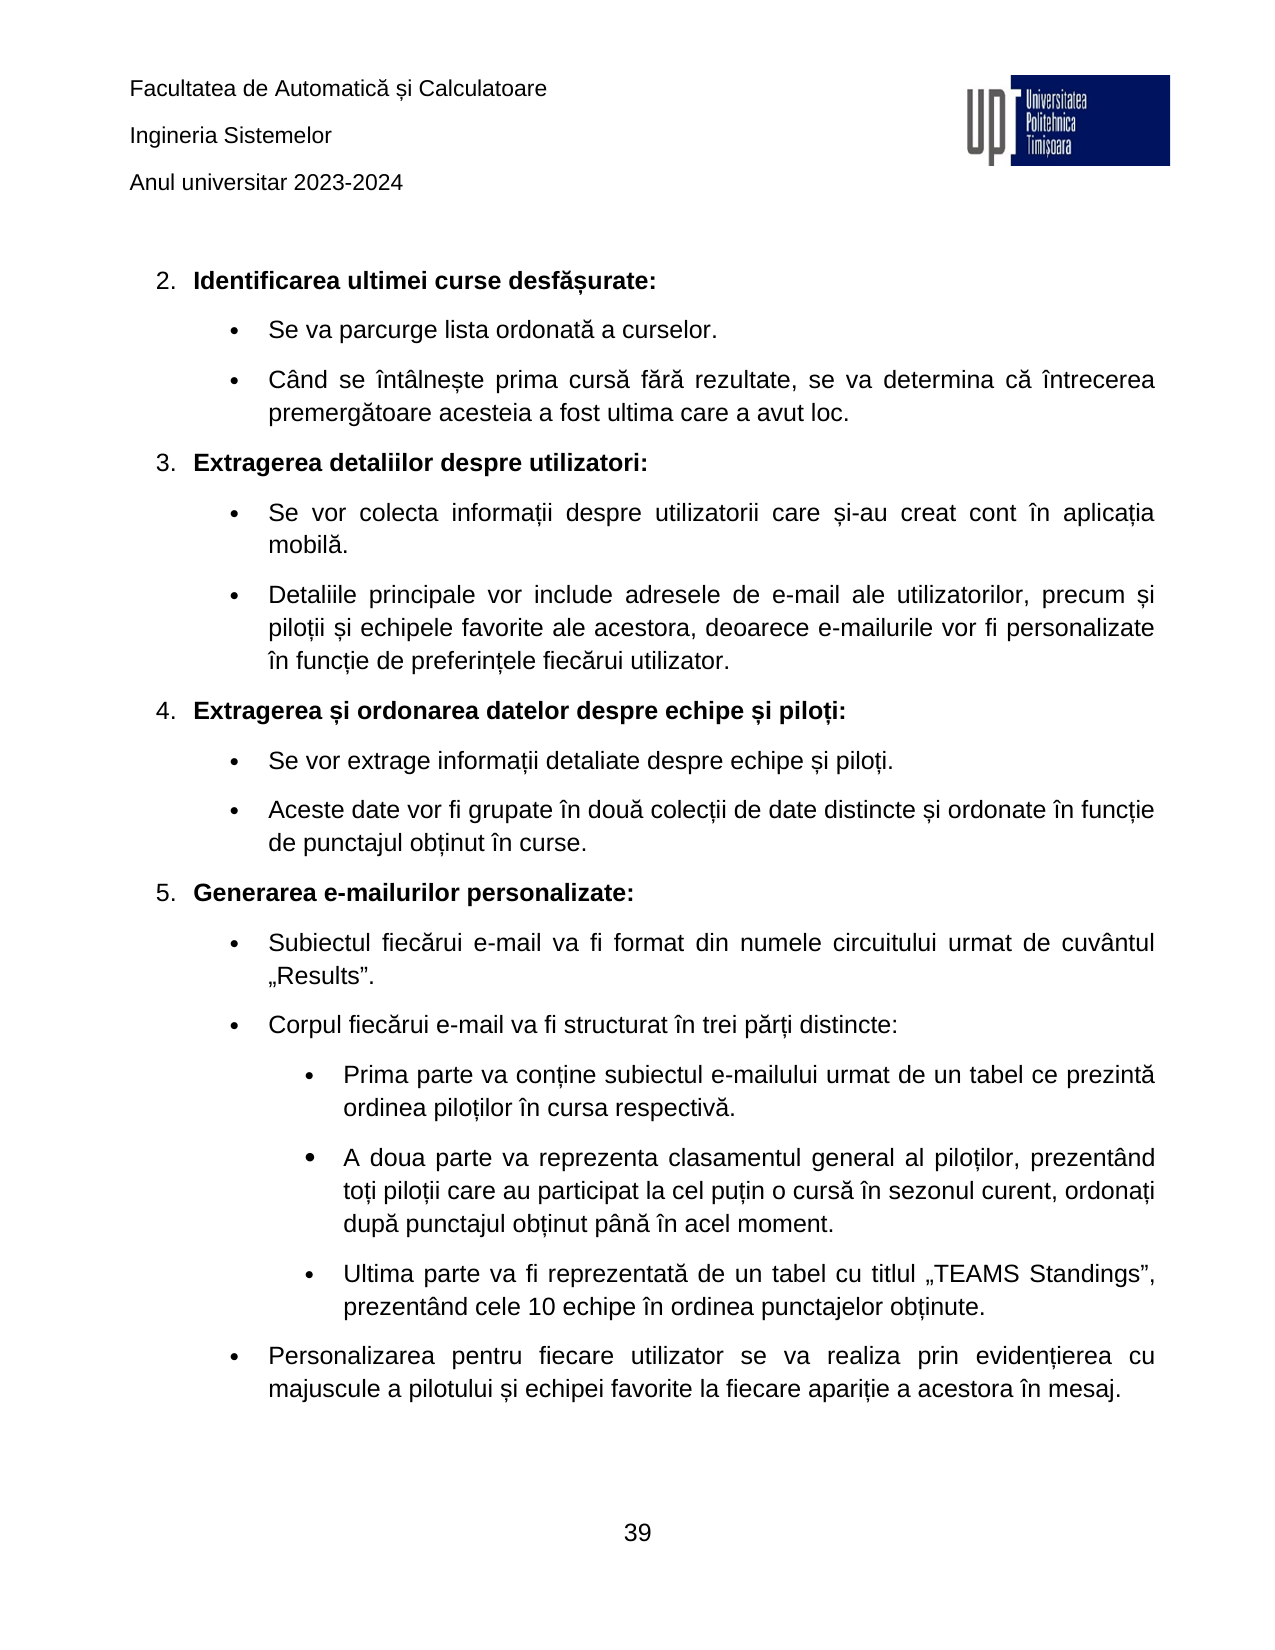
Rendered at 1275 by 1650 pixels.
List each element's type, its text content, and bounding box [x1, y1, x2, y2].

picture [967, 75, 1171, 166]
list Identificarea ultimei curse desfășurate: [156, 266, 1157, 294]
list Când se întâlnește prima cursă fără rezultate, se va determina că întrecerea premergătoare acesteia a fost ultima care a avut loc. [231, 365, 1157, 427]
list Generarea e-mailurilor personalizate: [156, 878, 1157, 907]
list Corpul fiecărui e-mail va fi structurat în trei părți distincte: [231, 1010, 1157, 1039]
list Se vor extrage informații detaliate despre echipe și piloți. [231, 746, 1157, 774]
list Aceste date vor fi grupate în două colecții de date distincte și ordonate în funcție de punctajul obținut în curse. [231, 795, 1157, 857]
list Prima parte va conține subiectul e-mailului urmat de un tabel ce prezintă ordinea piloților în cursa respectivă. [306, 1060, 1157, 1122]
list Ultima parte va fi reprezentată de un tabel cu titlul „TEAMS Standings”, prezentând cele 10 echipe în ordinea punctajelor obținute. [306, 1259, 1157, 1320]
list Se va parcurge lista ordonată a curselor. [231, 315, 1157, 344]
list Se vor colecta informații despre utilizatorii care și-au creat cont în aplicația mobilă. [231, 497, 1157, 559]
list Personalizarea pentru fiecare utilizator se va realiza prin evidențierea cu majuscule a pilotului și echipei favorite la fiecare apariție a acestora în mesaj. [231, 1341, 1157, 1403]
list Extragerea și ordonarea datelor despre echipe și piloți: [156, 696, 1157, 725]
list Extragerea detaliilor despre utilizatori: [156, 448, 1157, 477]
list Subiectul fiecărui e-mail va fi format din numele circuitului urmat de cuvântul „Results”. [231, 928, 1157, 989]
list Detaliile principale vor include adresele de e-mail ale utilizatorilor, precum și piloții și echipele favorite ale acestora, deoarece e-mailurile vor fi personalizate în funcție de preferințele fiecărui utilizator. [231, 580, 1157, 675]
list A doua parte va reprezenta clasamentul general al piloților, prezentând toți piloții care au participat la cel puțin o cursă în sezonul curent, ordonați după punctajul obținut până în acel moment. [306, 1143, 1157, 1238]
